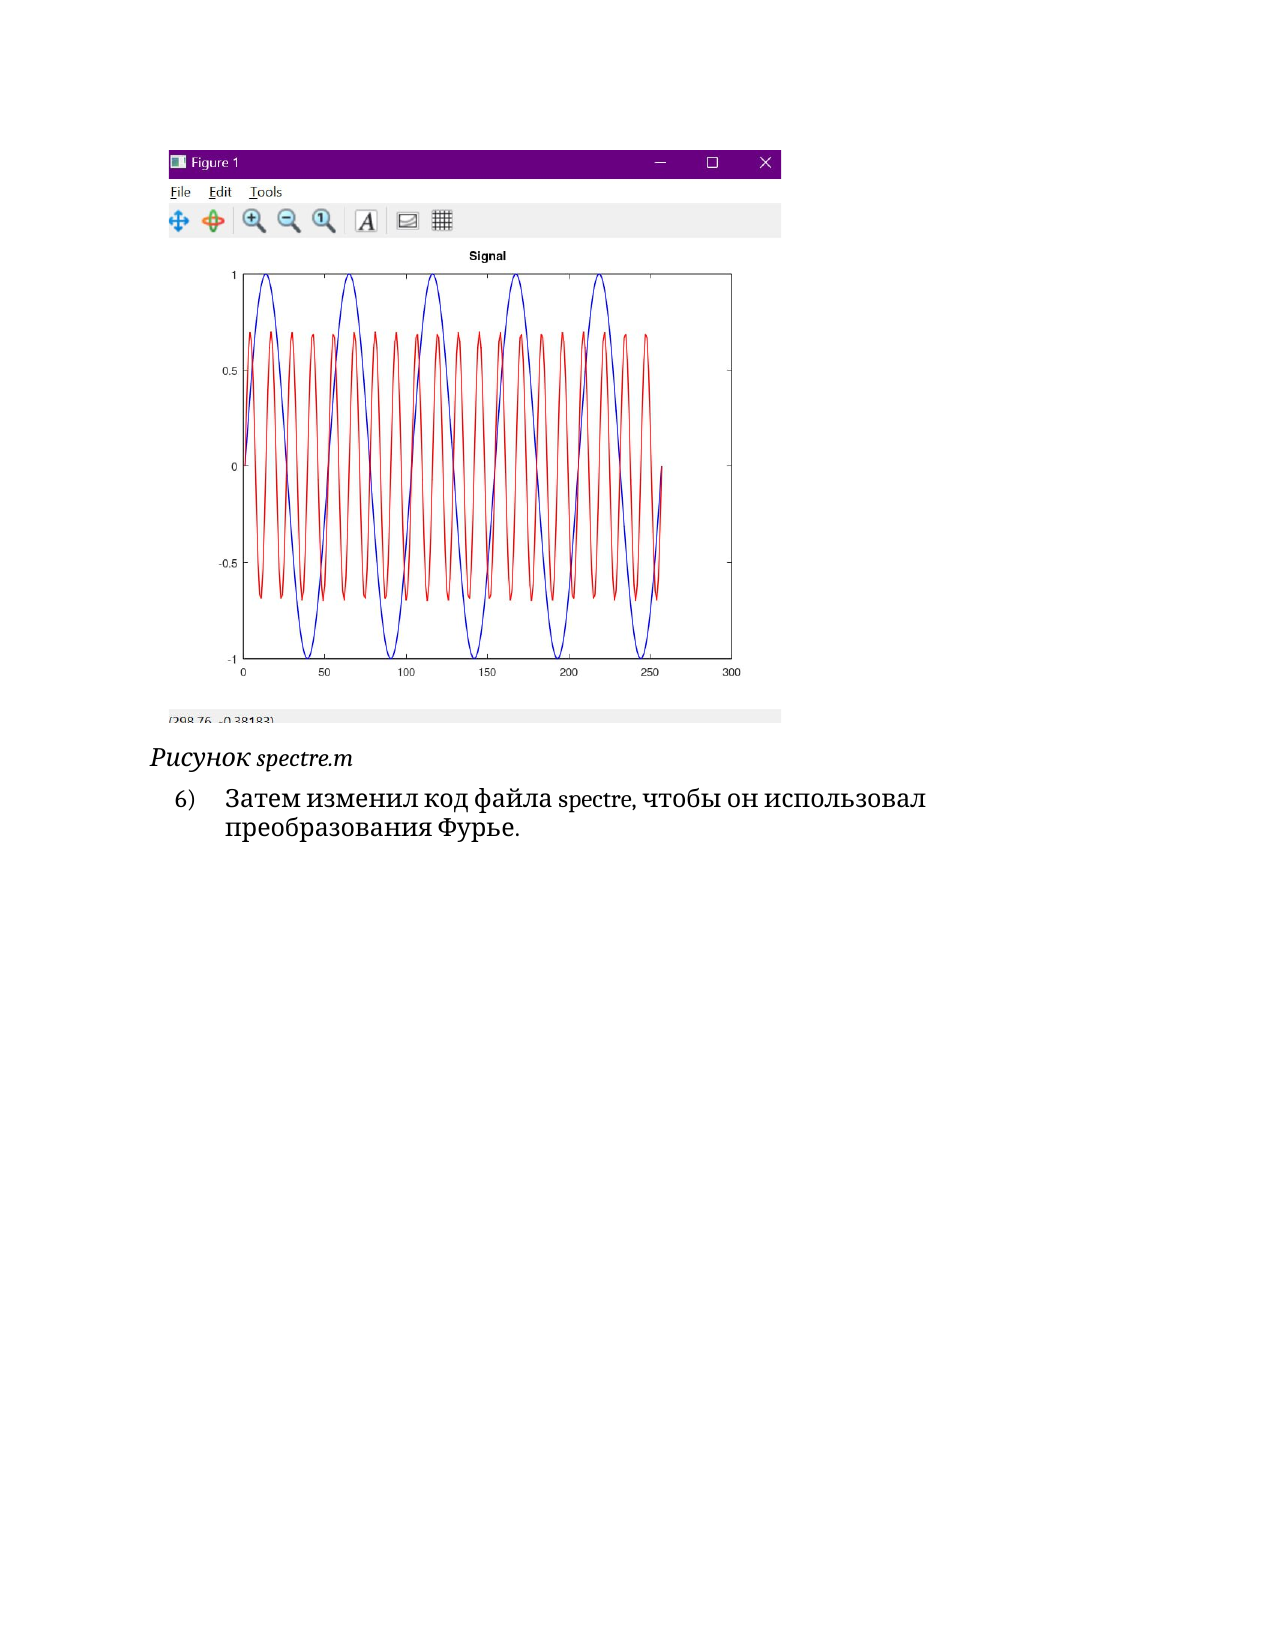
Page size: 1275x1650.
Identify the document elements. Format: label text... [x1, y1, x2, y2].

picture [168, 150, 782, 723]
text Рисунок spectre.m [150, 744, 1125, 772]
list Затем изменил код файла spectre, чтобы он использовал преобразования Фурье. [175, 785, 1125, 842]
